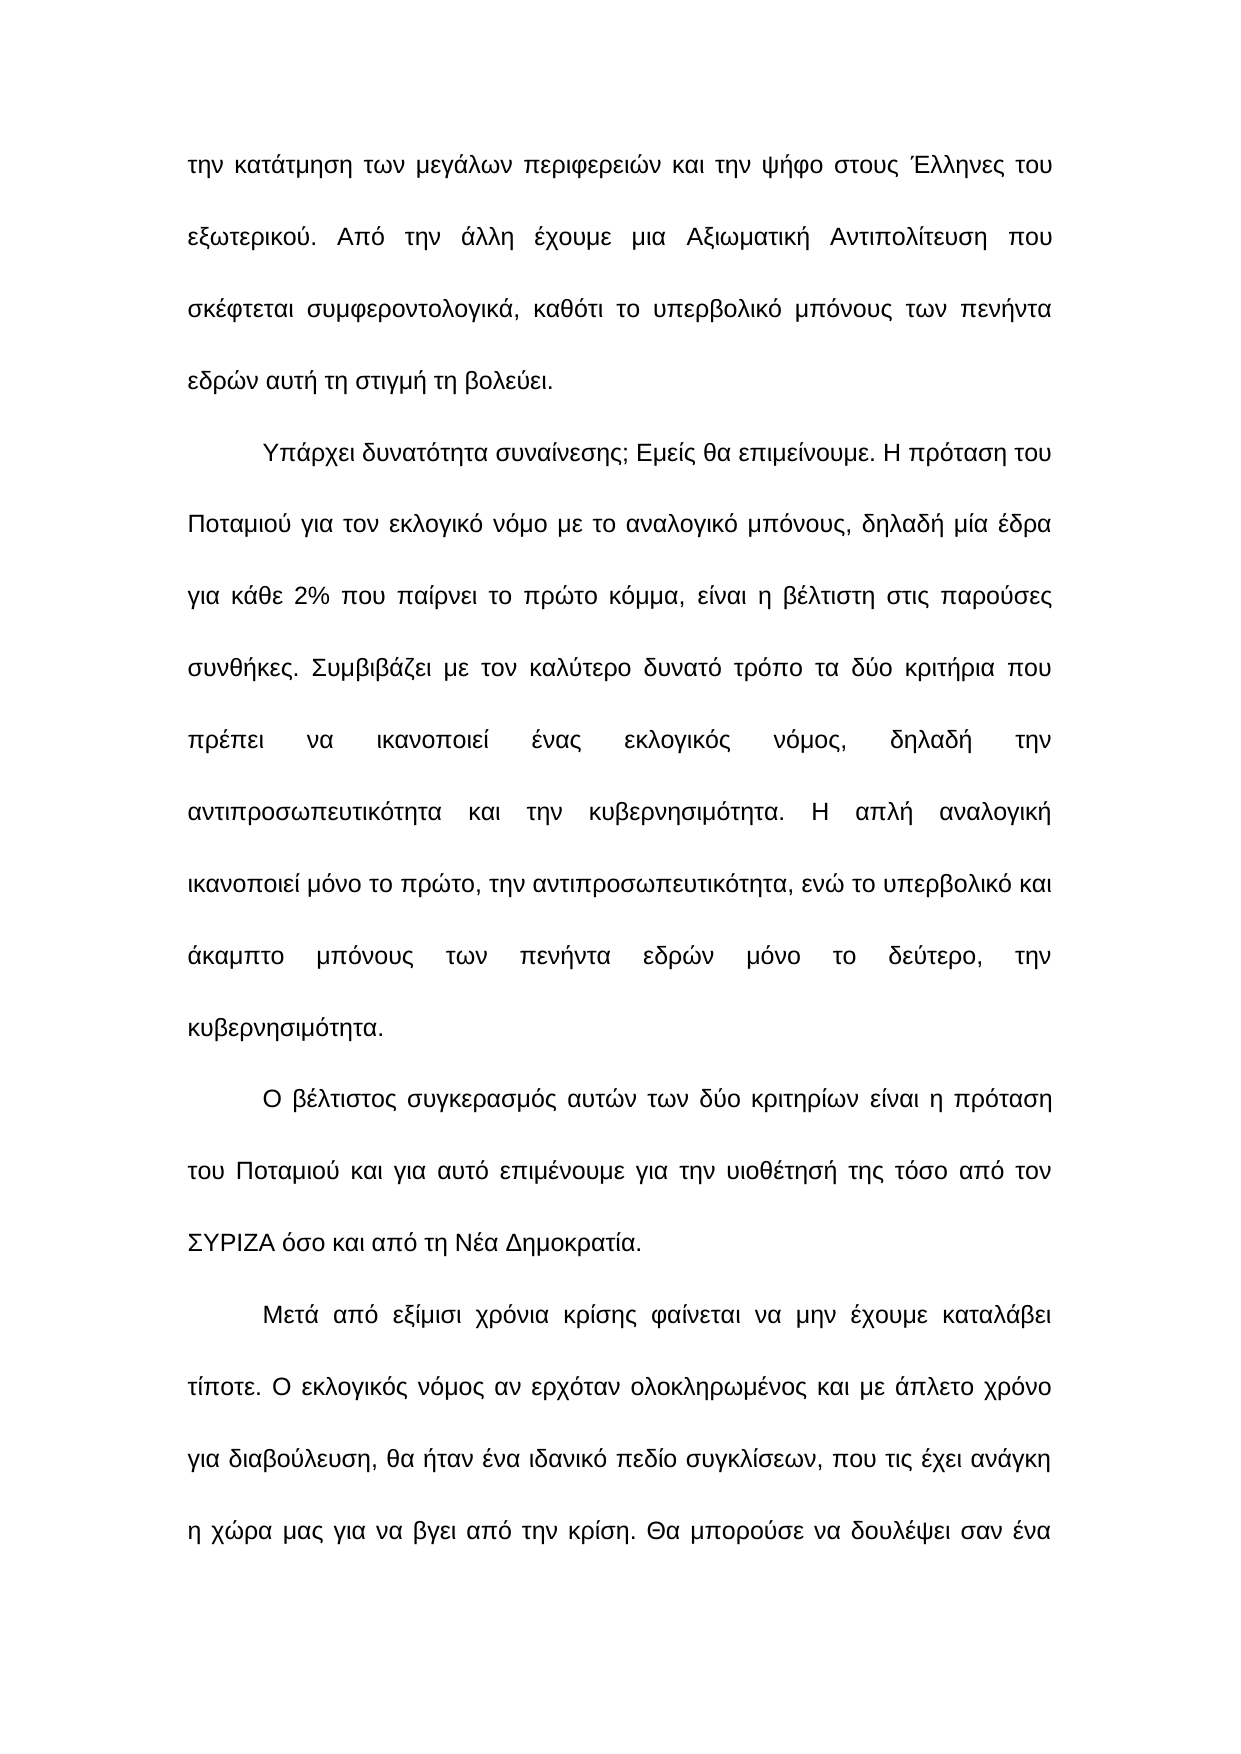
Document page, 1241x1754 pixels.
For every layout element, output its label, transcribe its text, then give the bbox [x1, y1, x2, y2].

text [187, 1300, 1053, 1544]
text Υπάρχει δυνατότητα συναίνεσης; Εμείς θα επιμείνουμε. Η πρόταση του Ποταμιού για τον εκλογικό νόμο με το αναλογικό μπόνους, δηλαδή μία έδρα για κάθε 2% που παίρνει το πρώτο κόμμα, είναι η βέλτιστη στις παρούσες συνθήκες. Συμβιβάζει με τον καλύτερο δυνατό τρόπο τα δύο κριτήρια που πρέπει να ικανοποιεί ένας εκλογικός νόμος, δηλαδή την αντιπροσωπευτικότητα και την κυβερνησιμότητα. Η απλή αναλογική ικανοποιεί μόνο το πρώτο, την αντιπροσωπευτικότητα, ενώ το υπερβολικό και άκαμπτο μπόνους των πενήντα εδρών μόνο το δεύτερο, την κυβερνησιμότητα. [187, 437, 1053, 1041]
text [187, 162, 1053, 394]
text Ο βέλτιστος συγκερασμός αυτών των δύο κριτηρίων είναι η πρόταση του Ποταμιού και για αυτό επιμένουμε για την υιοθέτησή της τόσο από τον ΣΥΡΙΖΑ όσο και από τη Νέα Δημοκρατία. [187, 1084, 1053, 1166]
text Ο βέλτιστος συγκερασμός αυτών των δύο κριτηρίων είναι η πρόταση του Ποταμιού και για αυτό επιμένουμε για την υιοθέτησή της τόσο από τον ΣΥΡΙΖΑ όσο και από τη Νέα Δημοκρατία. [187, 1168, 1053, 1257]
